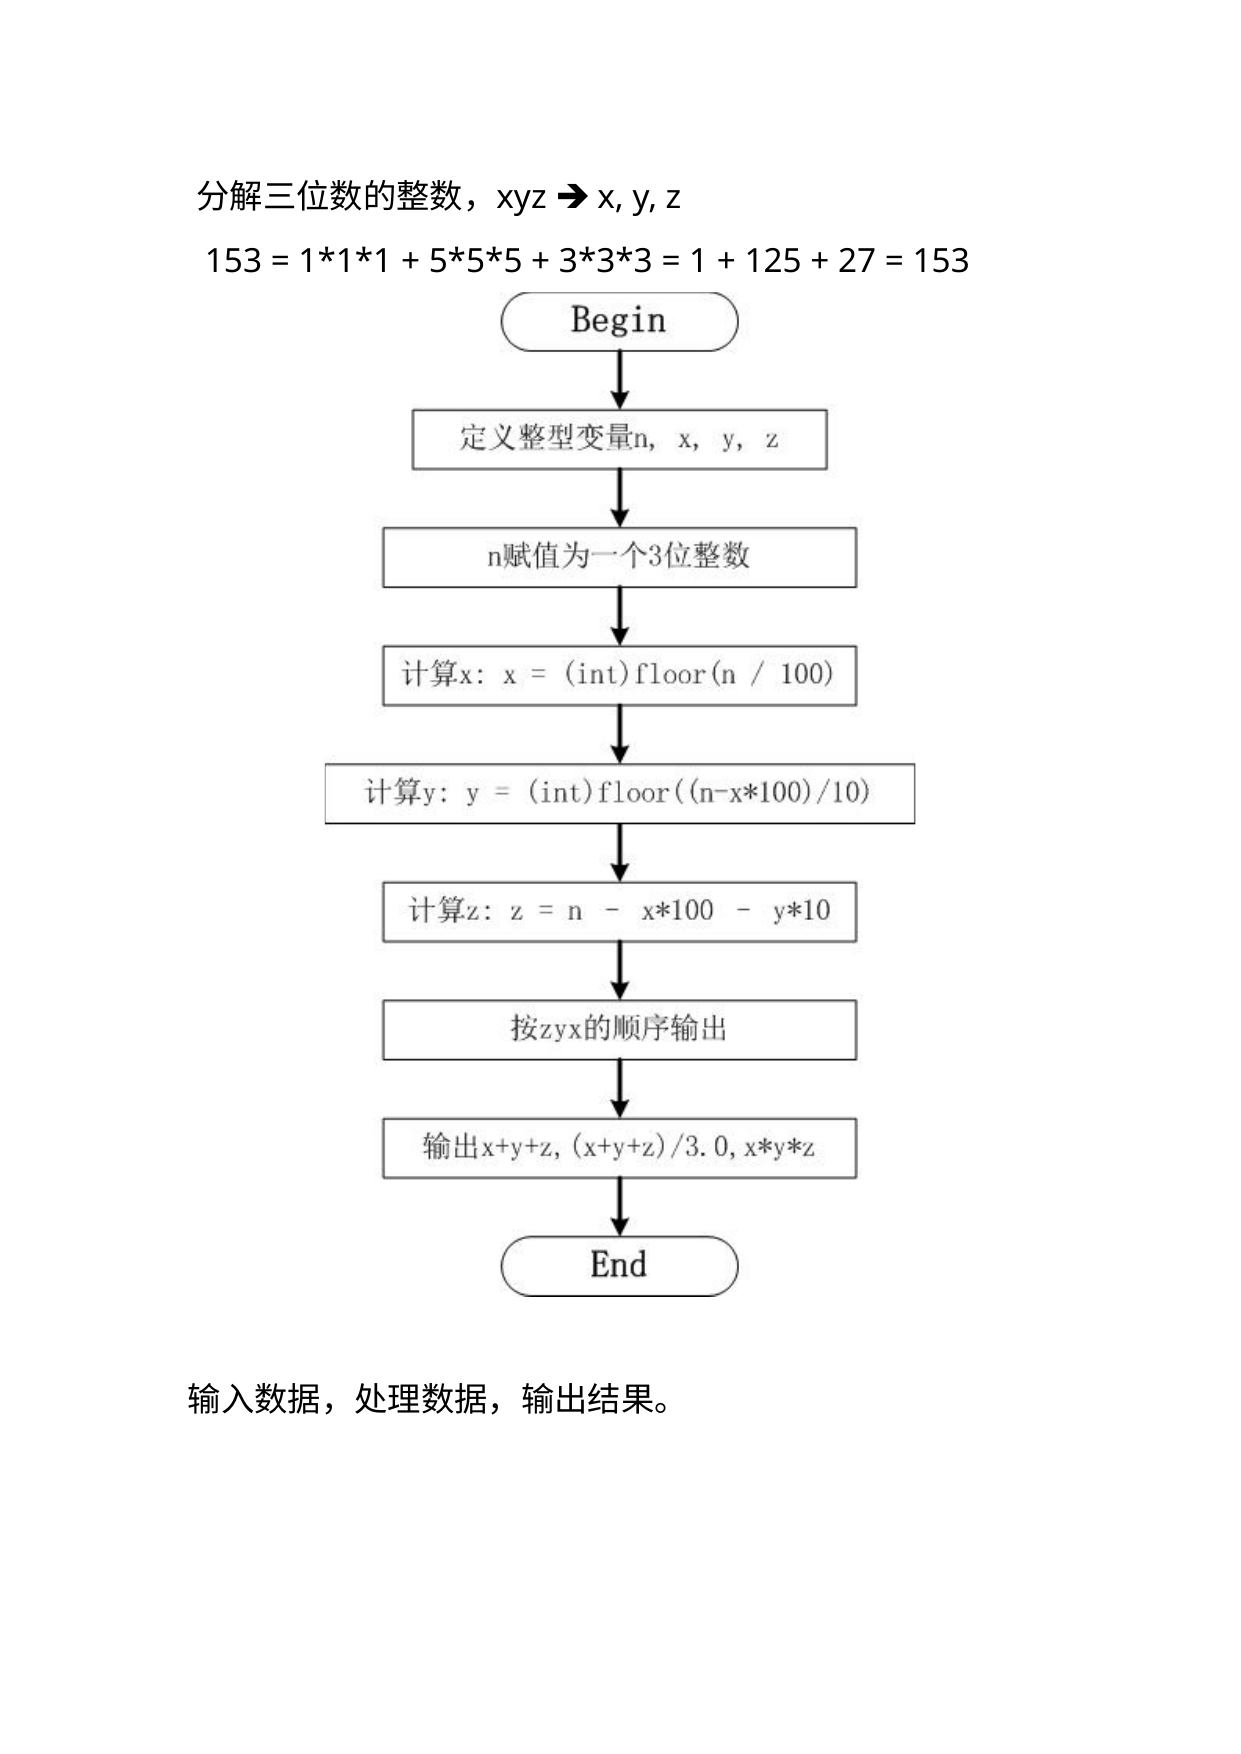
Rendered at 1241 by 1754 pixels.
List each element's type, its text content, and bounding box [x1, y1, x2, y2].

text 分解三位数的整数，xyz x, y, z [187, 162, 1053, 227]
text 输入数据，处理数据，输出结果。 [187, 1364, 1053, 1429]
text 153 = 1*1*1 + 5*5*5 + 3*3*3 = 1 + 125 + 27 = 153 [187, 227, 1053, 292]
picture [324, 292, 916, 1297]
